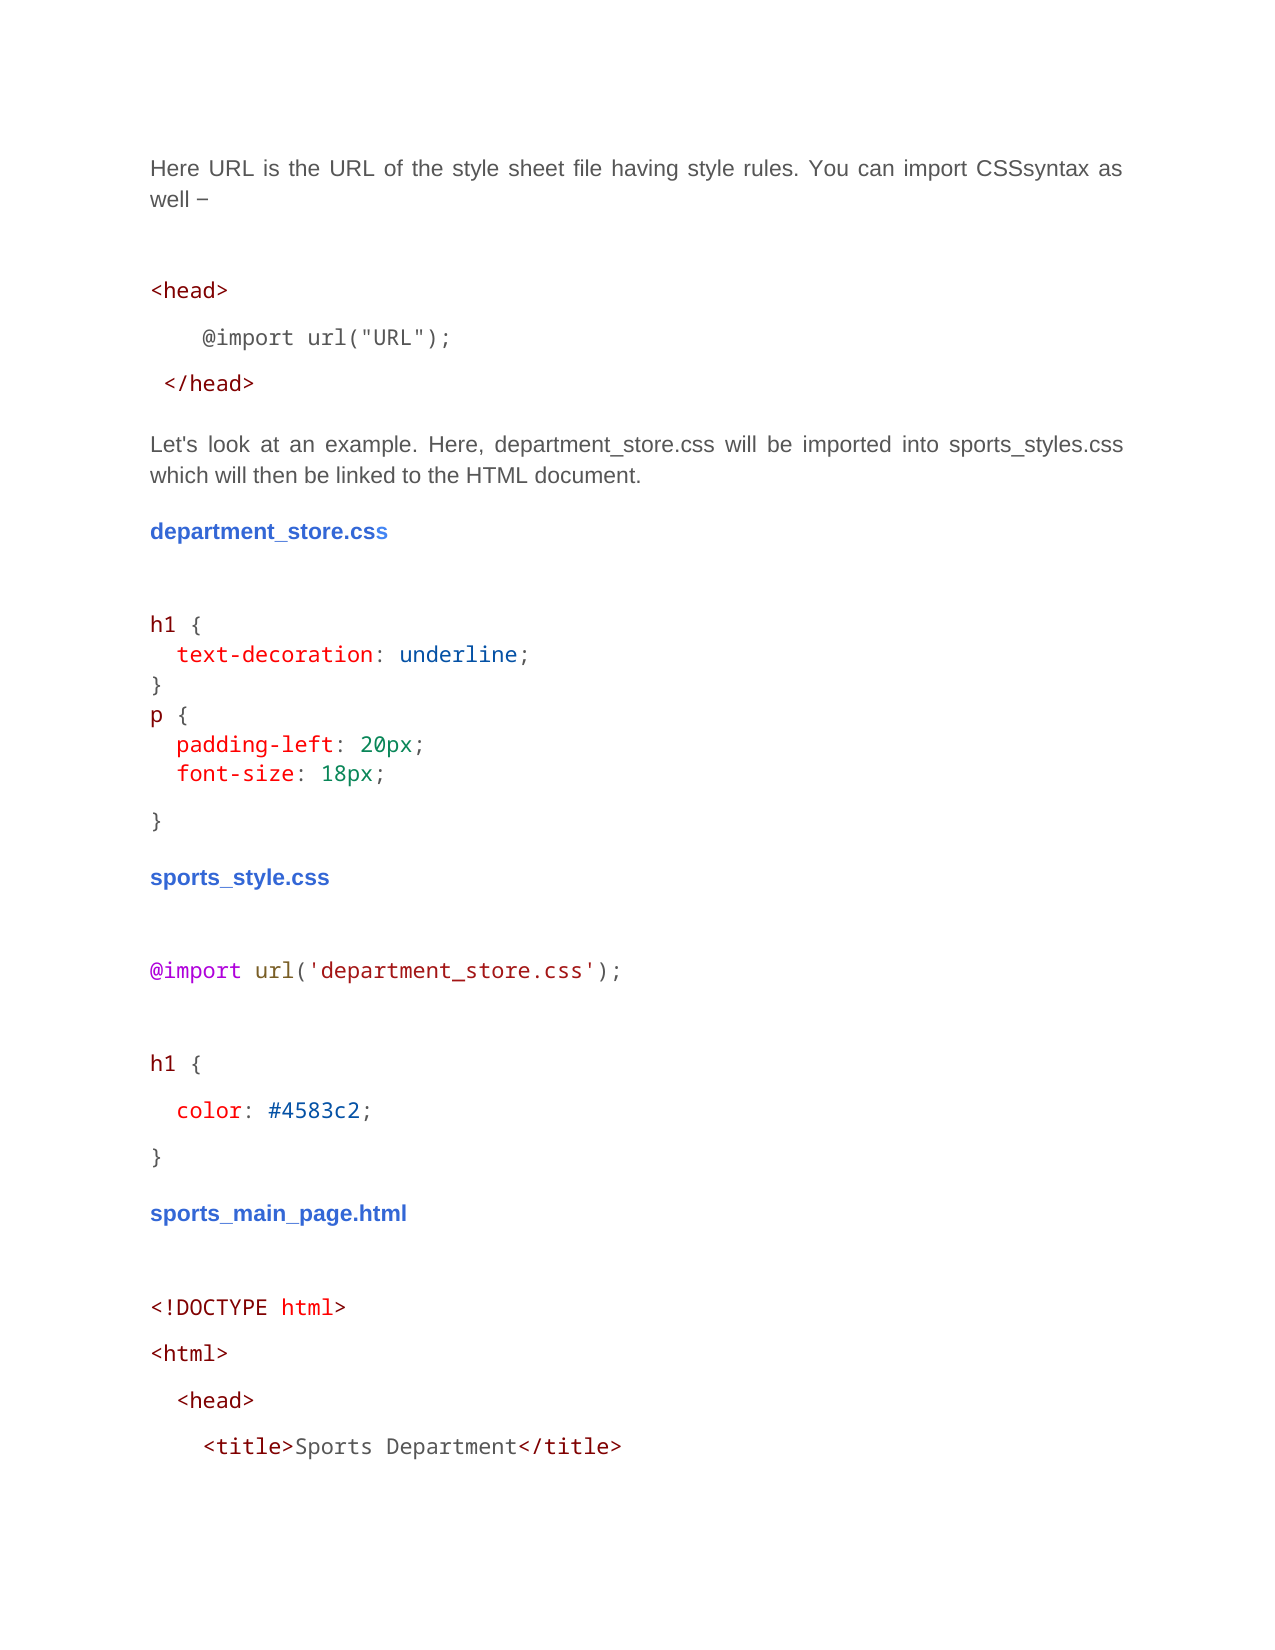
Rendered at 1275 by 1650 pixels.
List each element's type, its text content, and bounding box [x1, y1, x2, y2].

text @import url("URL"); [150, 321, 1125, 351]
text <!DOCTYPE html> [150, 1292, 1125, 1322]
text Here URL is the URL of the style sheet file having style rules. You can import CSSsyntax as well − [150, 150, 1125, 212]
text <head> [150, 275, 1125, 305]
text <title>Sports Department</title> [150, 1431, 1125, 1461]
text department_store.css [150, 518, 1125, 544]
text } [150, 1141, 1125, 1171]
text sports_main_page.html [150, 1200, 1125, 1227]
text color: #4583c2; [150, 1095, 1125, 1124]
text <head> [150, 1385, 1125, 1414]
text @import url('department_store.css'); [150, 955, 1125, 985]
text h1 { text-decoration: underline; } p { padding-left: 20px; font-size: 18px; [150, 609, 1125, 788]
text h1 { [150, 1048, 1125, 1078]
text <html> [150, 1338, 1125, 1368]
text Let's look at an example. Here, department_store.css will be imported into sports_styles.css which will then be linked to the HTML document. [150, 427, 1125, 489]
text </head> [150, 368, 1125, 398]
text sports_style.css [150, 864, 1125, 890]
text } [150, 805, 1125, 835]
